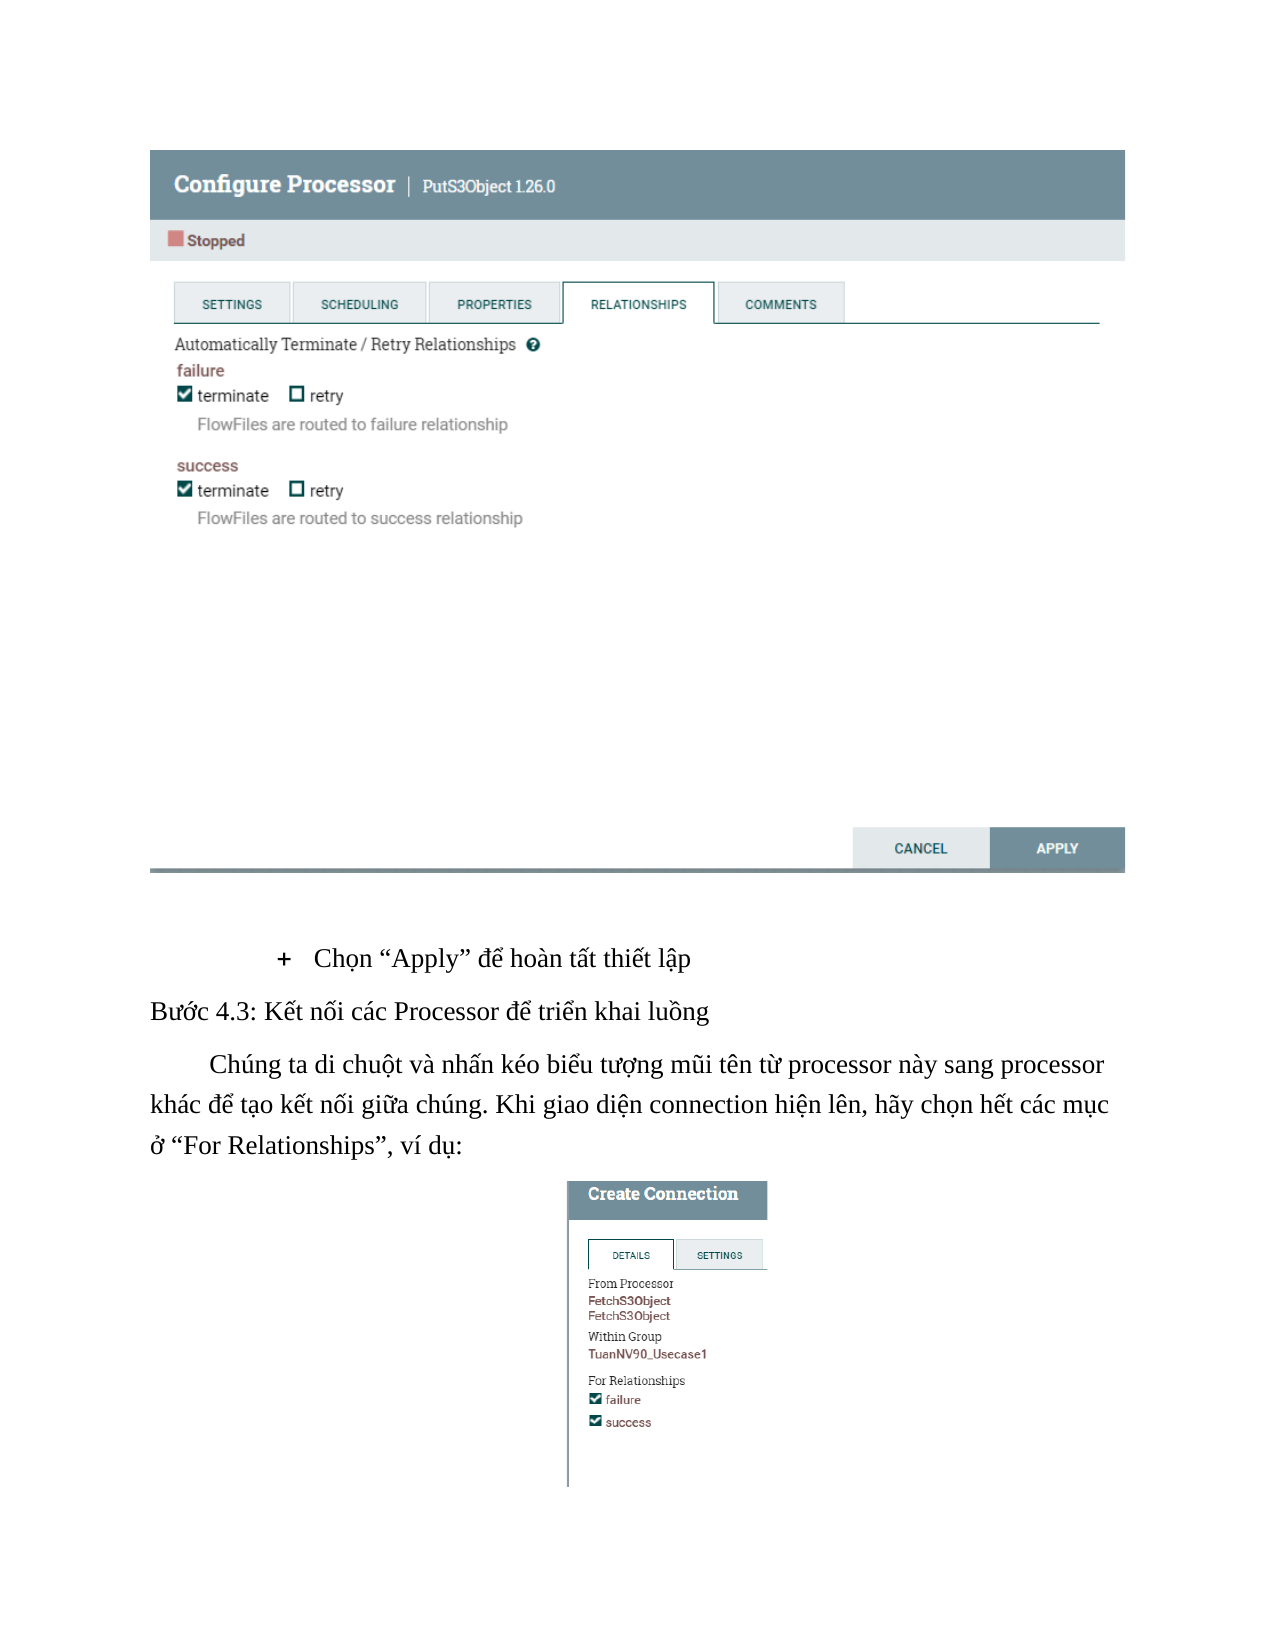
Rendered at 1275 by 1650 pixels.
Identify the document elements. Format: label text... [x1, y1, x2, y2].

text Bước 4.3: Kết nối các Processor để triển khai luồng [150, 995, 1125, 1026]
text Chọn “Apply” để hoàn tất thiết lập [276, 942, 1125, 973]
text Chúng ta di chuột và nhấn kéo biểu tượng mũi tên từ processor này sang processor khác để tạo kết nối giữa chúng. Khi giao diện connection hiện lên, hãy chọn hết các mục ở “For Relationships”, ví dụ: [150, 1048, 1125, 1160]
picture [566, 1181, 768, 1487]
picture [150, 150, 1125, 873]
